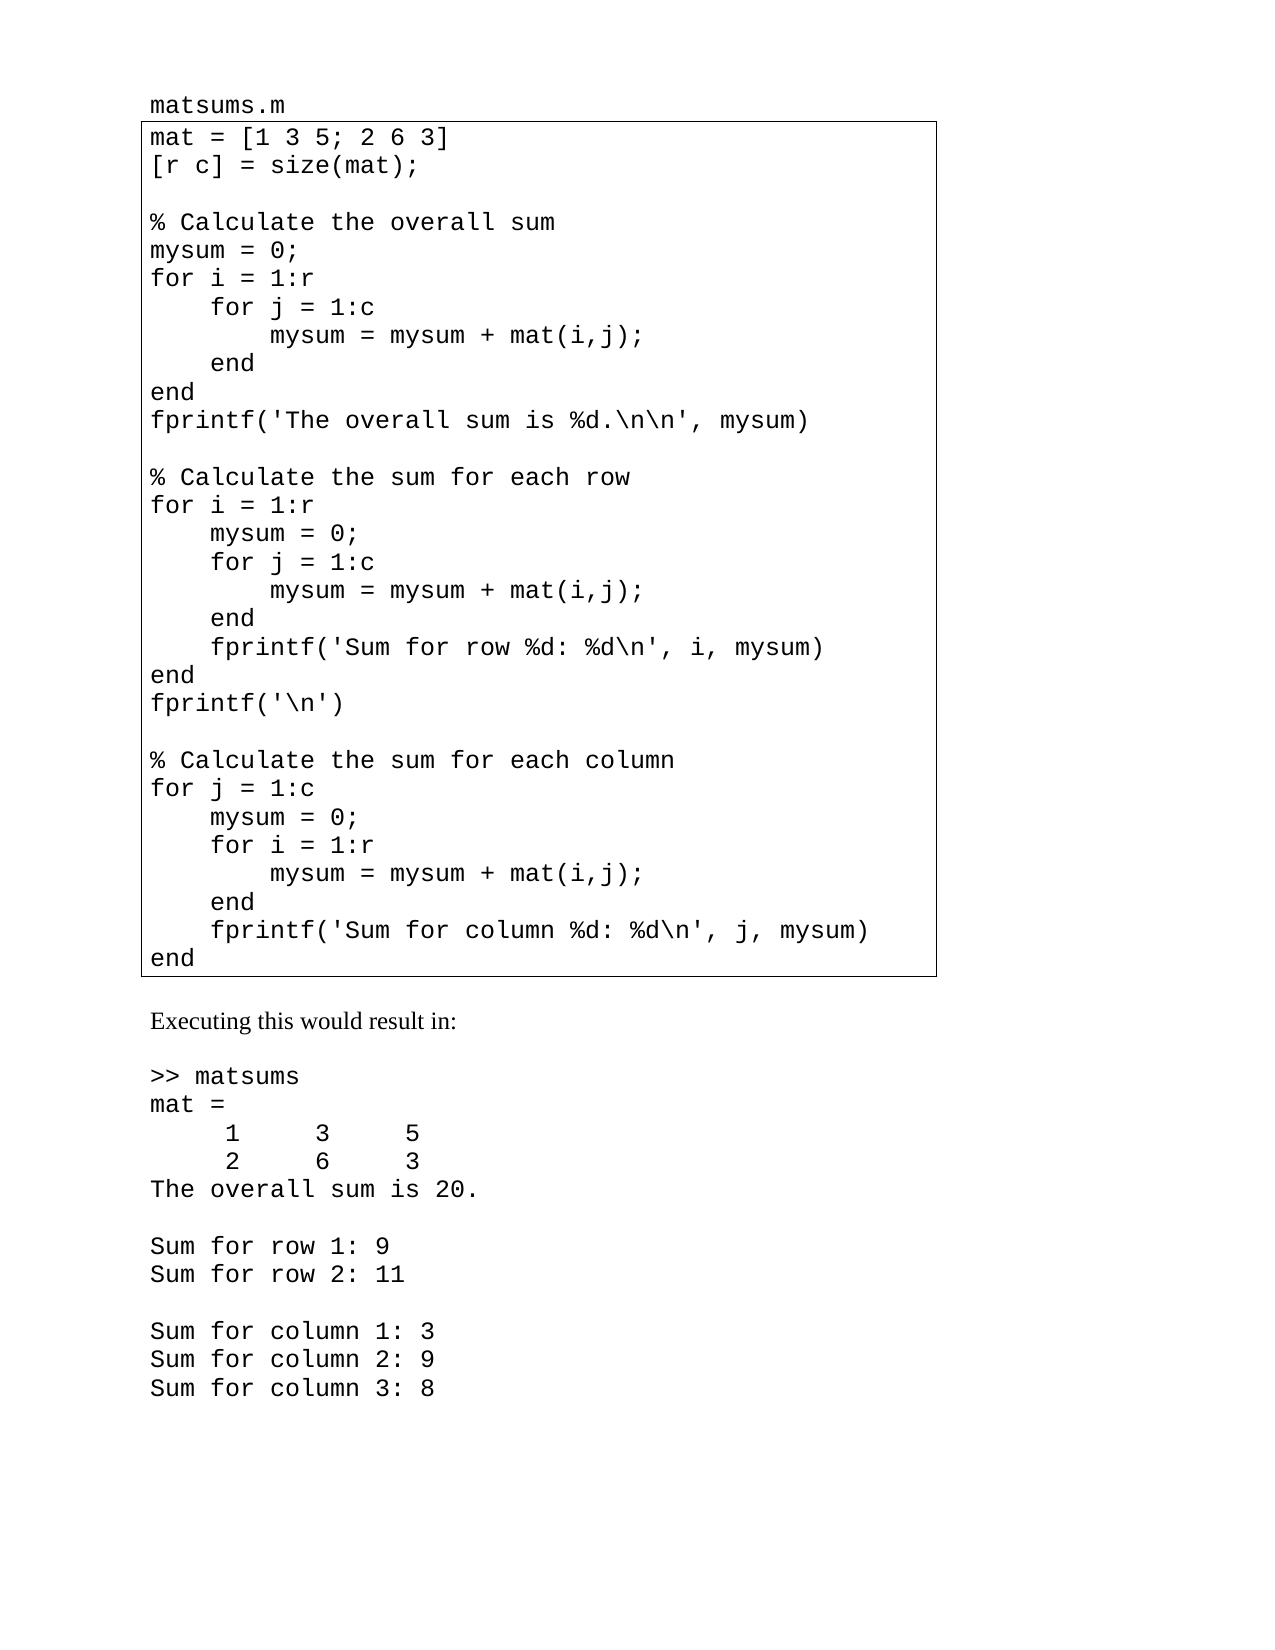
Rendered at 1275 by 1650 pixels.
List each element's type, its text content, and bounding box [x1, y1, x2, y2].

text Sum for row 1: 9 [150, 1234, 1125, 1262]
text fprintf('\n') [142, 688, 936, 719]
text Sum for column 3: 8 [150, 1375, 1125, 1404]
text end [142, 659, 936, 688]
text The overall sum is 20. [150, 1177, 1125, 1205]
text mysum = mysum + mat(i,j); [142, 574, 936, 603]
text % Calculate the sum for each column [142, 744, 936, 773]
text mysum = mysum + mat(i,j); [142, 858, 936, 886]
text >> matsums [150, 1064, 1125, 1092]
text mysum = 0; [142, 518, 936, 546]
text for i = 1:r [142, 829, 936, 858]
text Executing this would result in: [150, 1006, 1125, 1035]
text for j = 1:c [142, 773, 936, 801]
text end [142, 603, 936, 631]
text Sum for row 2: 11 [150, 1262, 1125, 1290]
text fprintf('Sum for column %d: %d\n', j, mysum) [142, 914, 936, 943]
text mat = [1 3 5; 2 6 3] [142, 122, 936, 149]
text end [142, 886, 936, 914]
text end [142, 376, 936, 404]
text end [142, 943, 936, 976]
text fprintf('The overall sum is %d.\n\n', mysum) [142, 404, 936, 436]
text matsums.m [150, 93, 1125, 121]
text mysum = mysum + mat(i,j); [142, 319, 936, 348]
text for j = 1:c [142, 291, 936, 319]
text % Calculate the sum for each row [142, 461, 936, 489]
text for i = 1:r [142, 263, 936, 291]
text Sum for column 1: 3 [150, 1319, 1125, 1347]
text [r c] = size(mat); [142, 149, 936, 181]
text mysum = 0; [142, 234, 936, 263]
text end [142, 348, 936, 376]
text Sum for column 2: 9 [150, 1347, 1125, 1375]
text for i = 1:r [142, 489, 936, 518]
text mat = [150, 1092, 1125, 1120]
text for j = 1:c [142, 546, 936, 574]
text fprintf('Sum for row %d: %d\n', i, mysum) [142, 631, 936, 659]
text 2 6 3 [150, 1149, 1125, 1177]
text % Calculate the overall sum [142, 206, 936, 234]
text mysum = 0; [142, 801, 936, 829]
text 1 3 5 [150, 1120, 1125, 1149]
